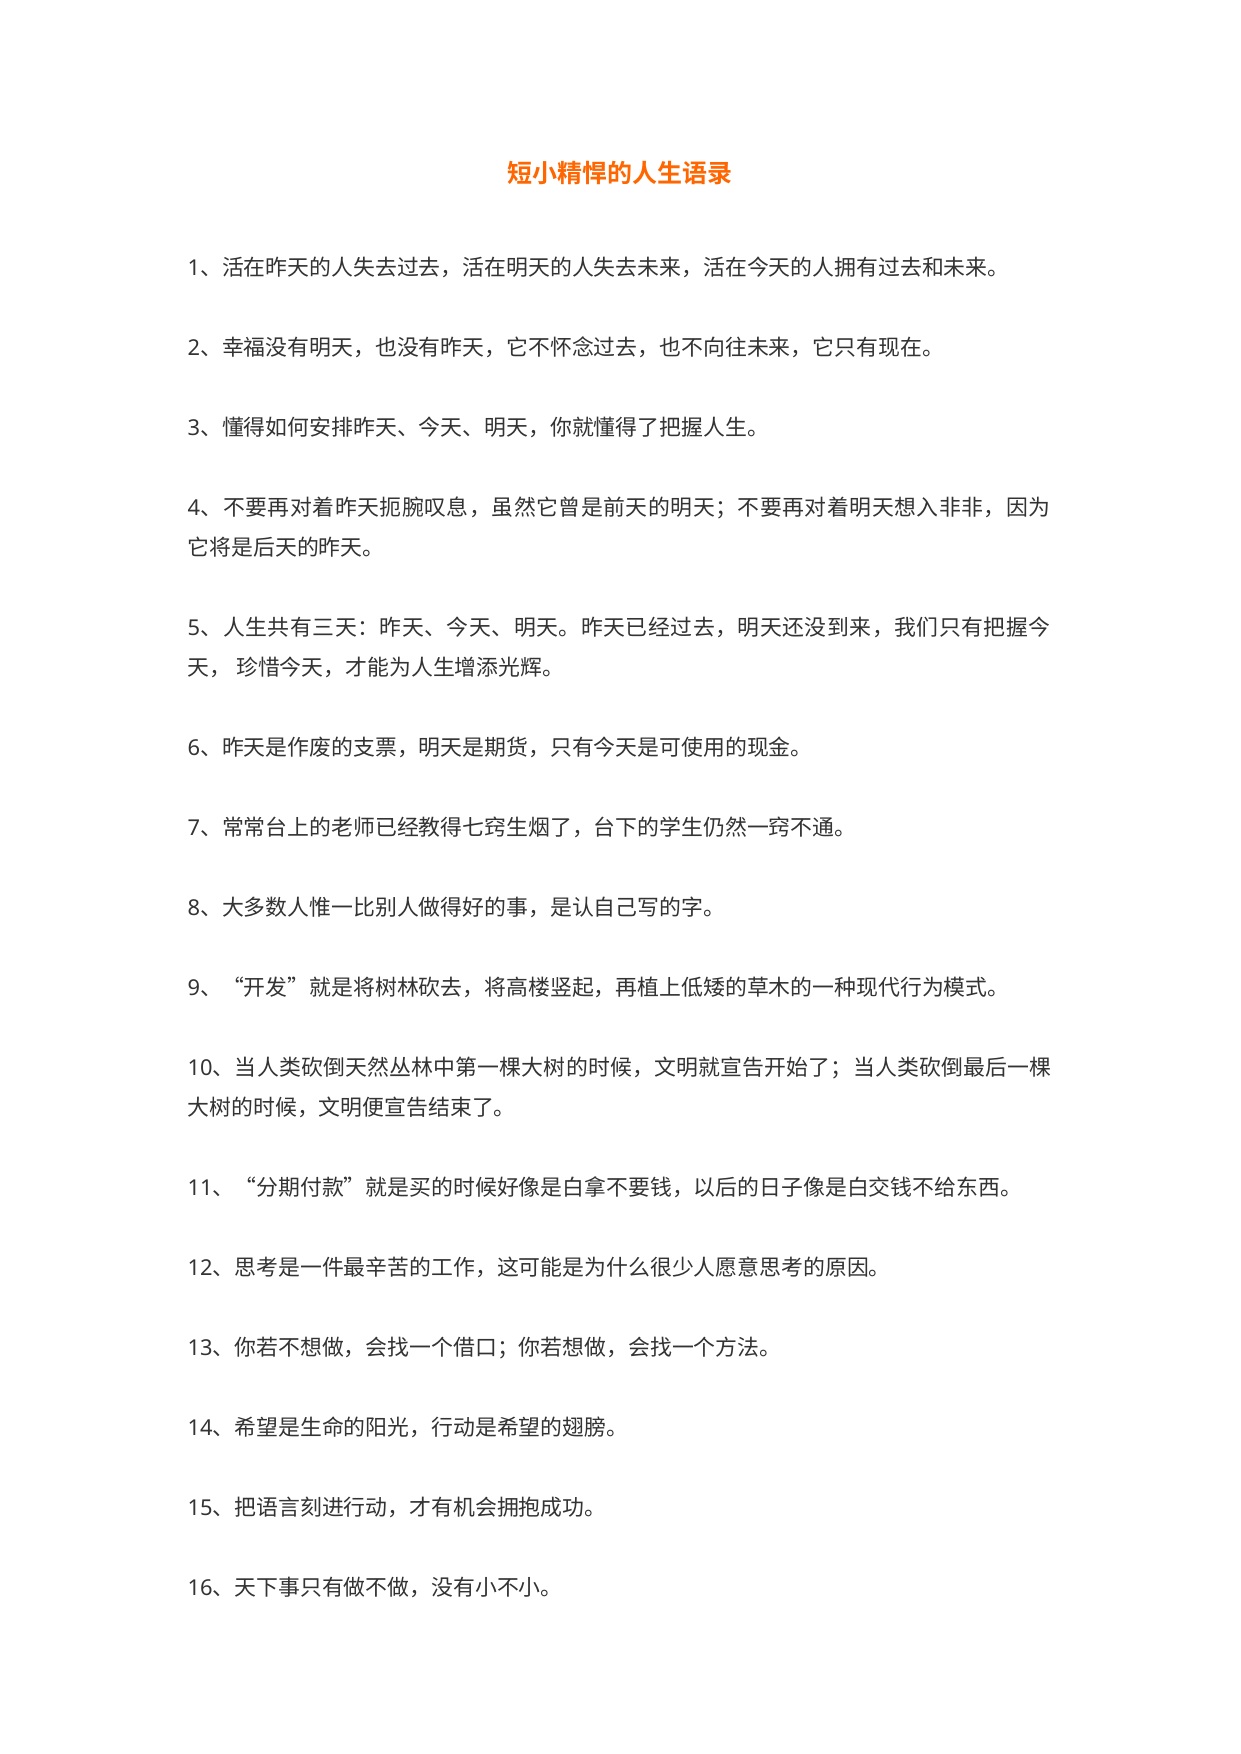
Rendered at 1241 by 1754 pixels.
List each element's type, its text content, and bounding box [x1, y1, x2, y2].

text 9、“开发”就是将树林砍去，将高楼竖起，再植上低矮的草木的一种现代行为模式。 [187, 922, 1053, 1002]
text 12、思考是一件最辛苦的工作，这可能是为什么很少人愿意思考的原因。 [187, 1202, 1053, 1282]
text 短小精悍的人生语录 [187, 150, 1053, 190]
text 1、活在昨天的人失去过去，活在明天的人失去未来，活在今天的人拥有过去和未来。 [187, 242, 1053, 282]
text 11、“分期付款”就是买的时候好像是白拿不要钱，以后的日子像是白交钱不给东西。 [187, 1122, 1053, 1202]
text 10、当人类砍倒天然丛林中第一棵大树的时候，文明就宣告开始了；当人类砍倒最后一棵大树的时候，文明便宣告结束了。 [187, 1002, 1053, 1122]
text 6、昨天是作废的支票，明天是期货，只有今天是可使用的现金。 [187, 682, 1053, 762]
text 5、人生共有三天：昨天、今天、明天。昨天已经过去，明天还没到来，我们只有把握今天， 珍惜今天，才能为人生增添光辉。 [187, 562, 1053, 682]
text 4、不要再对着昨天扼腕叹息，虽然它曾是前天的明天；不要再对着明天想入非非，因为它将是后天的昨天。 [187, 442, 1053, 562]
text 14、希望是生命的阳光，行动是希望的翅膀。 [187, 1362, 1053, 1442]
text 8、大多数人惟一比别人做得好的事，是认自己写的字。 [187, 842, 1053, 922]
text 2、幸福没有明天，也没有昨天，它不怀念过去，也不向往未来，它只有现在。 [187, 282, 1053, 362]
text 3、懂得如何安排昨天、今天、明天，你就懂得了把握人生。 [187, 362, 1053, 442]
text 16、天下事只有做不做，没有小不小。 [187, 1522, 1053, 1602]
text 15、把语言刻进行动，才有机会拥抱成功。 [187, 1442, 1053, 1522]
text 13、你若不想做，会找一个借口；你若想做，会找一个方法。 [187, 1282, 1053, 1362]
text 7、常常台上的老师已经教得七窍生烟了，台下的学生仍然一窍不通。 [187, 762, 1053, 842]
